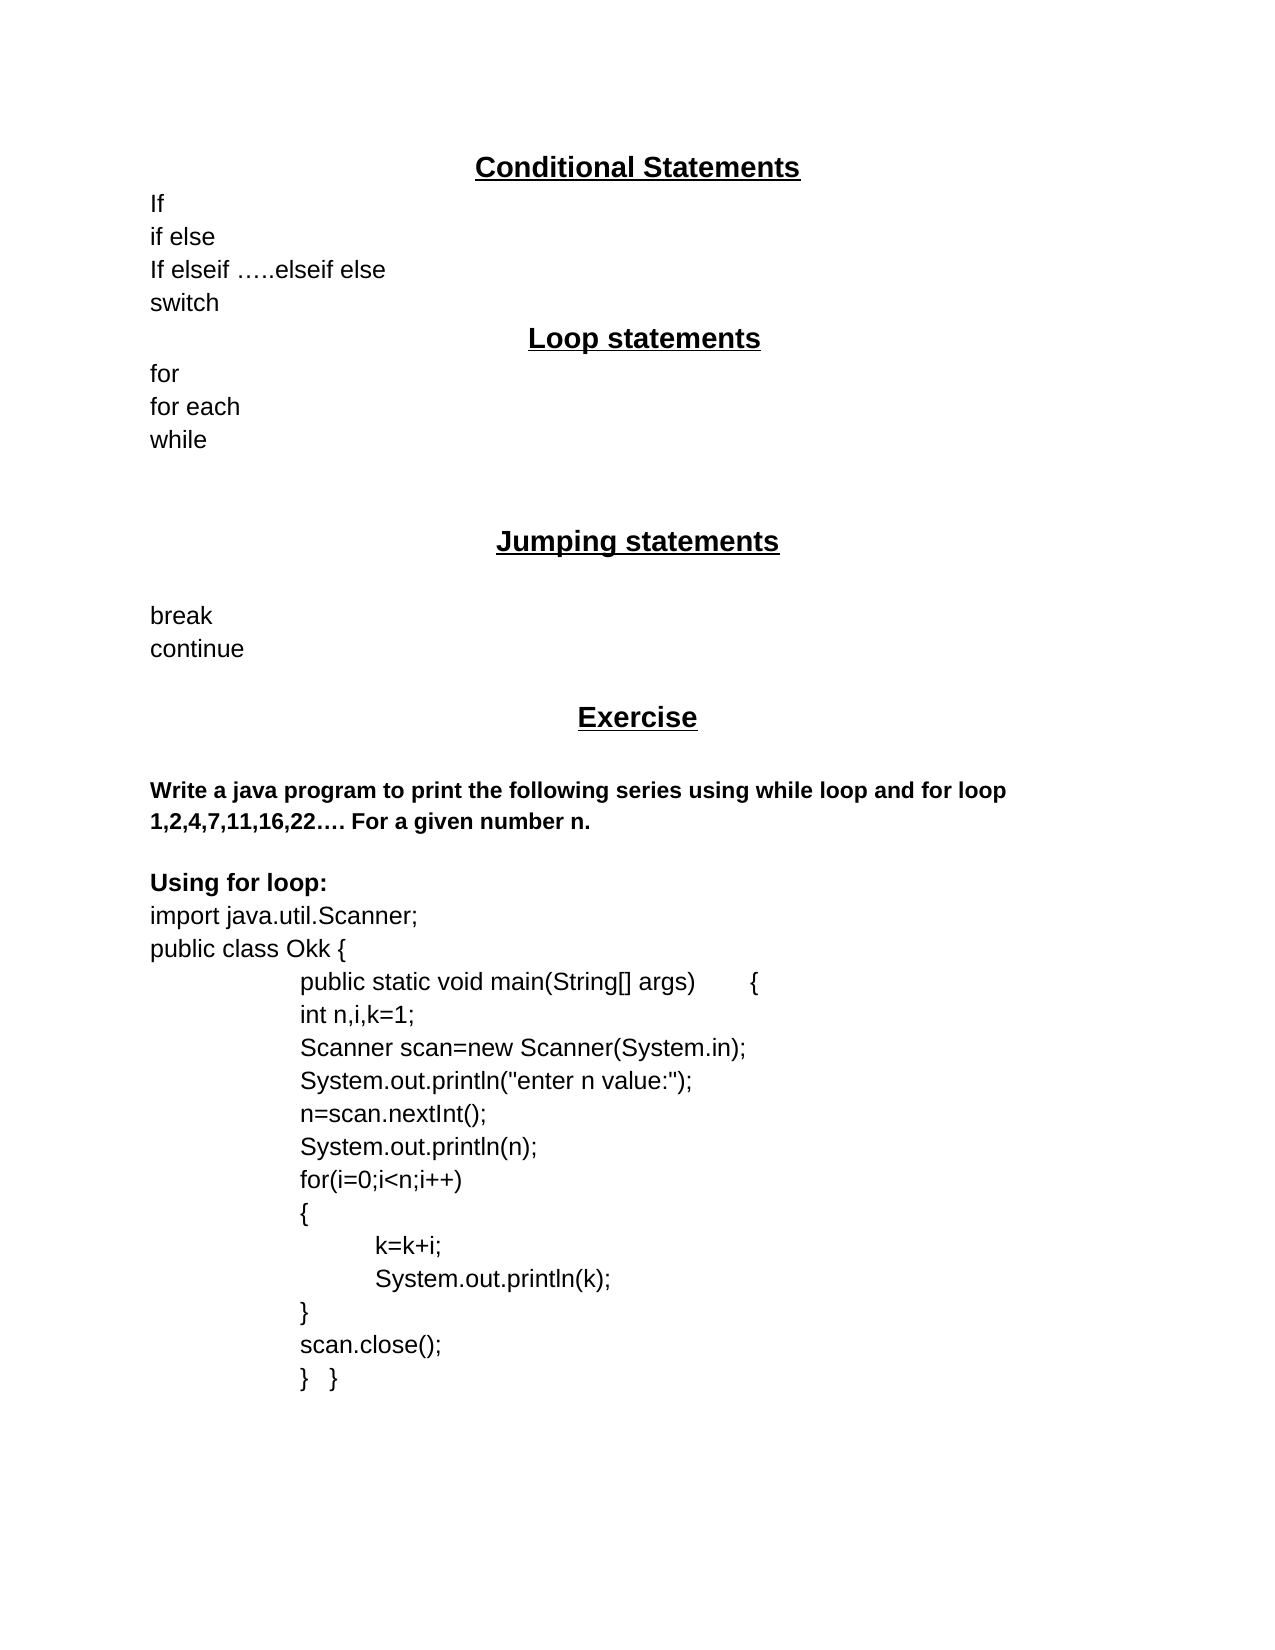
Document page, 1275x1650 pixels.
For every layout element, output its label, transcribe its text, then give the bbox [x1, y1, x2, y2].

text Loop statements [150, 321, 1125, 354]
text Conditional Statements [150, 150, 1125, 183]
text Exercise [150, 700, 1125, 734]
text if else [150, 222, 1125, 250]
text for each [150, 392, 1125, 421]
text switch [150, 288, 1125, 316]
text Write a java program to print the following series using while loop and for loop [150, 777, 1125, 804]
text for [150, 359, 1125, 388]
text break [150, 601, 1125, 630]
text Using for loop: [150, 868, 1125, 897]
text continue [150, 634, 1125, 663]
text Jumping statements [150, 524, 1125, 558]
text while [150, 425, 1125, 454]
text import java.util.Scanner; public class Okk { public static void main(String[] args) { int n,i,k=1; Scanner scan=new Scanner(System.in); System.out.println("enter n value:"); n=scan.nextInt(); System.out.println(n); for(i=0;i<n;i++) { k=k+i; System.out.println(k); } scan.close(); } } [150, 901, 1125, 1422]
text 1,2,4,7,11,16,22…. For a given number n. [150, 808, 1125, 834]
text If [150, 188, 1125, 217]
text If elseif …..elseif else [150, 254, 1125, 283]
